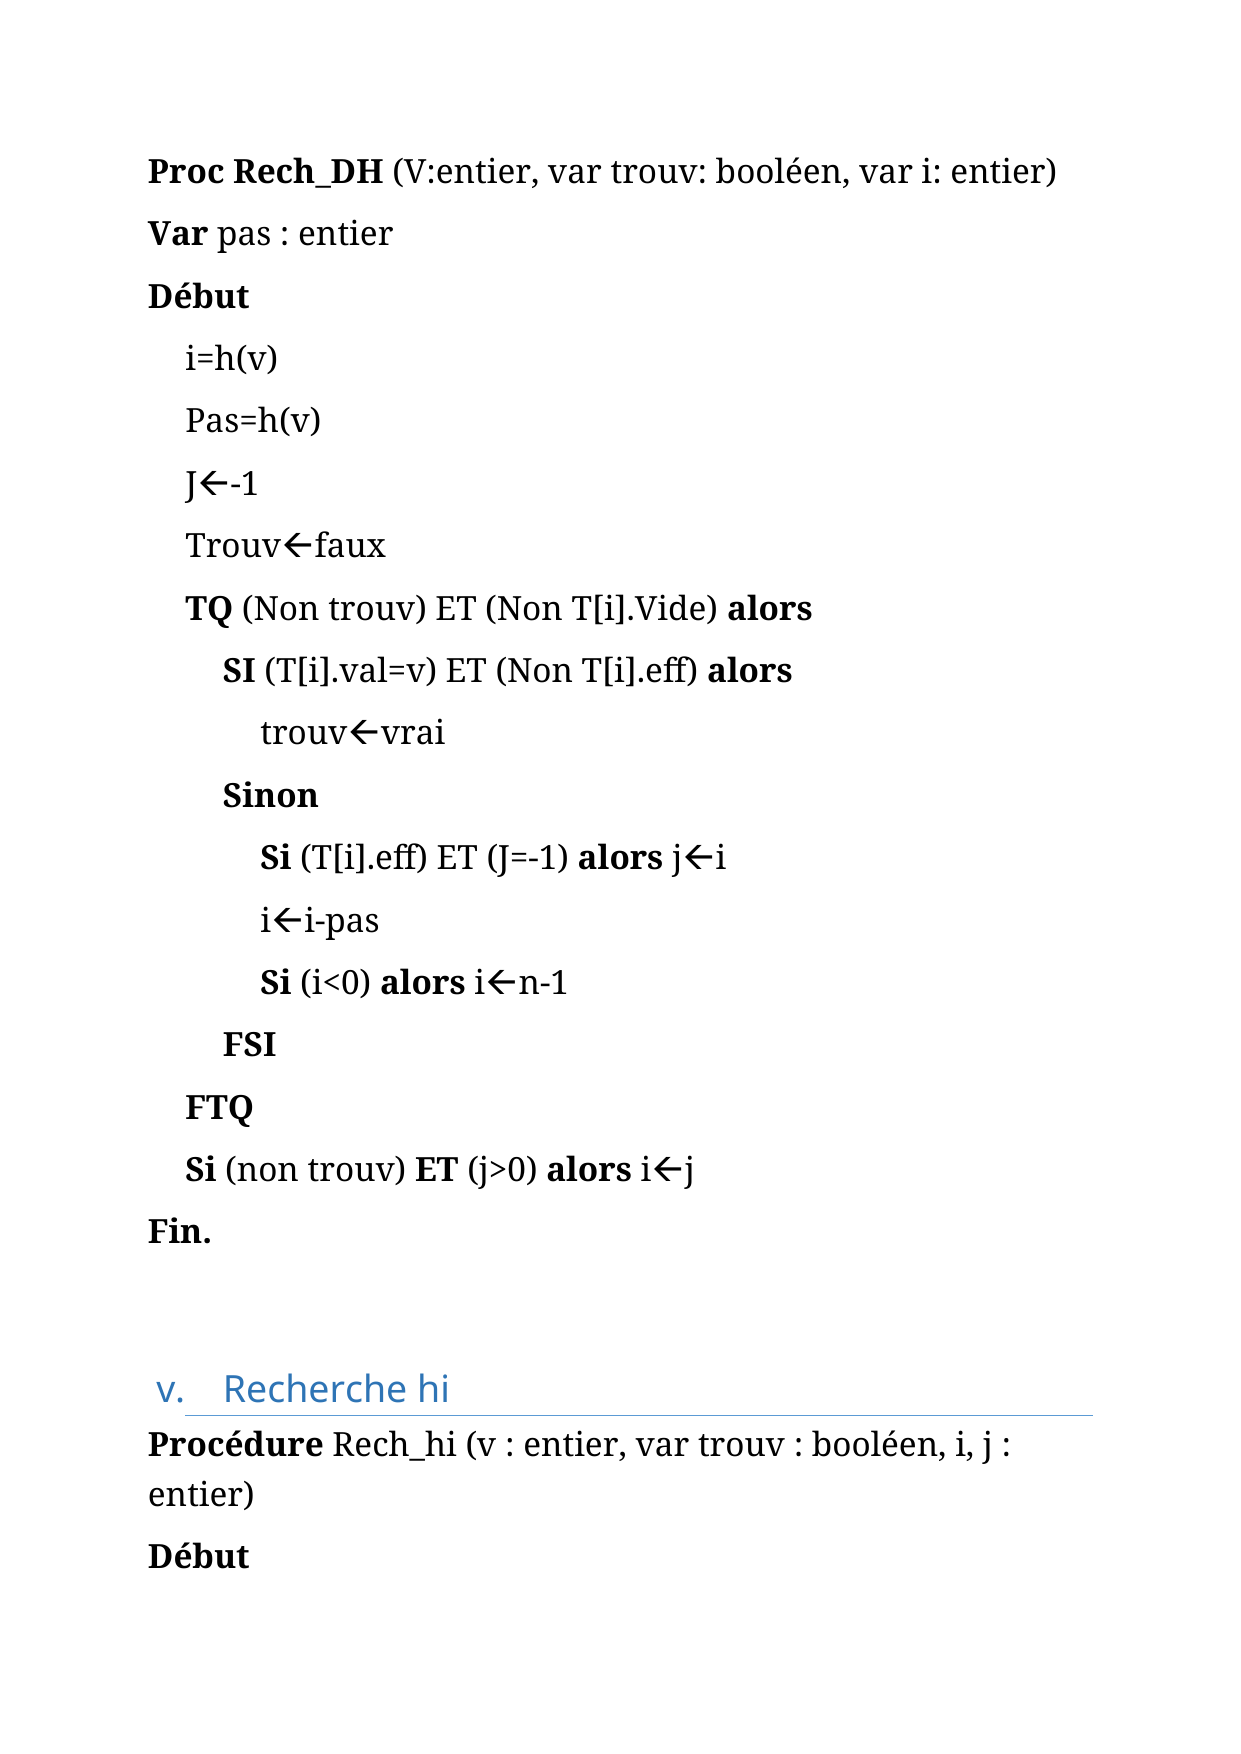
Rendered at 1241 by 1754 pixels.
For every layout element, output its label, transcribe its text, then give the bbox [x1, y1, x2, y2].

list FSI [185, 1021, 1093, 1067]
text Proc Rech_DH (V:entier, var trouv: booléen, var i: entier) [148, 148, 1093, 193]
subtitle Recherche hi [185, 1362, 1093, 1415]
text Début [148, 1533, 1093, 1578]
list trouvvrai [223, 709, 1093, 754]
list Sinon [185, 772, 1093, 817]
text Fin. [148, 1208, 1093, 1254]
list TQ (Non trouv) ET (Non T[i].Vide) alors [148, 584, 1093, 630]
list ii-pas [223, 896, 1093, 942]
list Si (T[i].eff) ET (J=-1) alors ji [223, 834, 1093, 879]
list FTQ [148, 1083, 1093, 1129]
list SI (T[i].val=v) ET (Non T[i].eff) alors [185, 647, 1093, 692]
list Si (i<0) alors in-1 [223, 959, 1093, 1004]
list i=h(v) [148, 335, 1093, 380]
text Procédure Rech_hi (v : entier, var trouv : booléen, i, j : entier) [148, 1421, 1093, 1516]
text Début [148, 272, 1093, 318]
text Var pas : entier [148, 210, 1093, 255]
list Pas=h(v) [148, 397, 1093, 443]
list Trouvfaux [148, 522, 1093, 567]
list J-1 [148, 459, 1093, 505]
list Si (non trouv) ET (j>0) alors ij [148, 1146, 1093, 1191]
